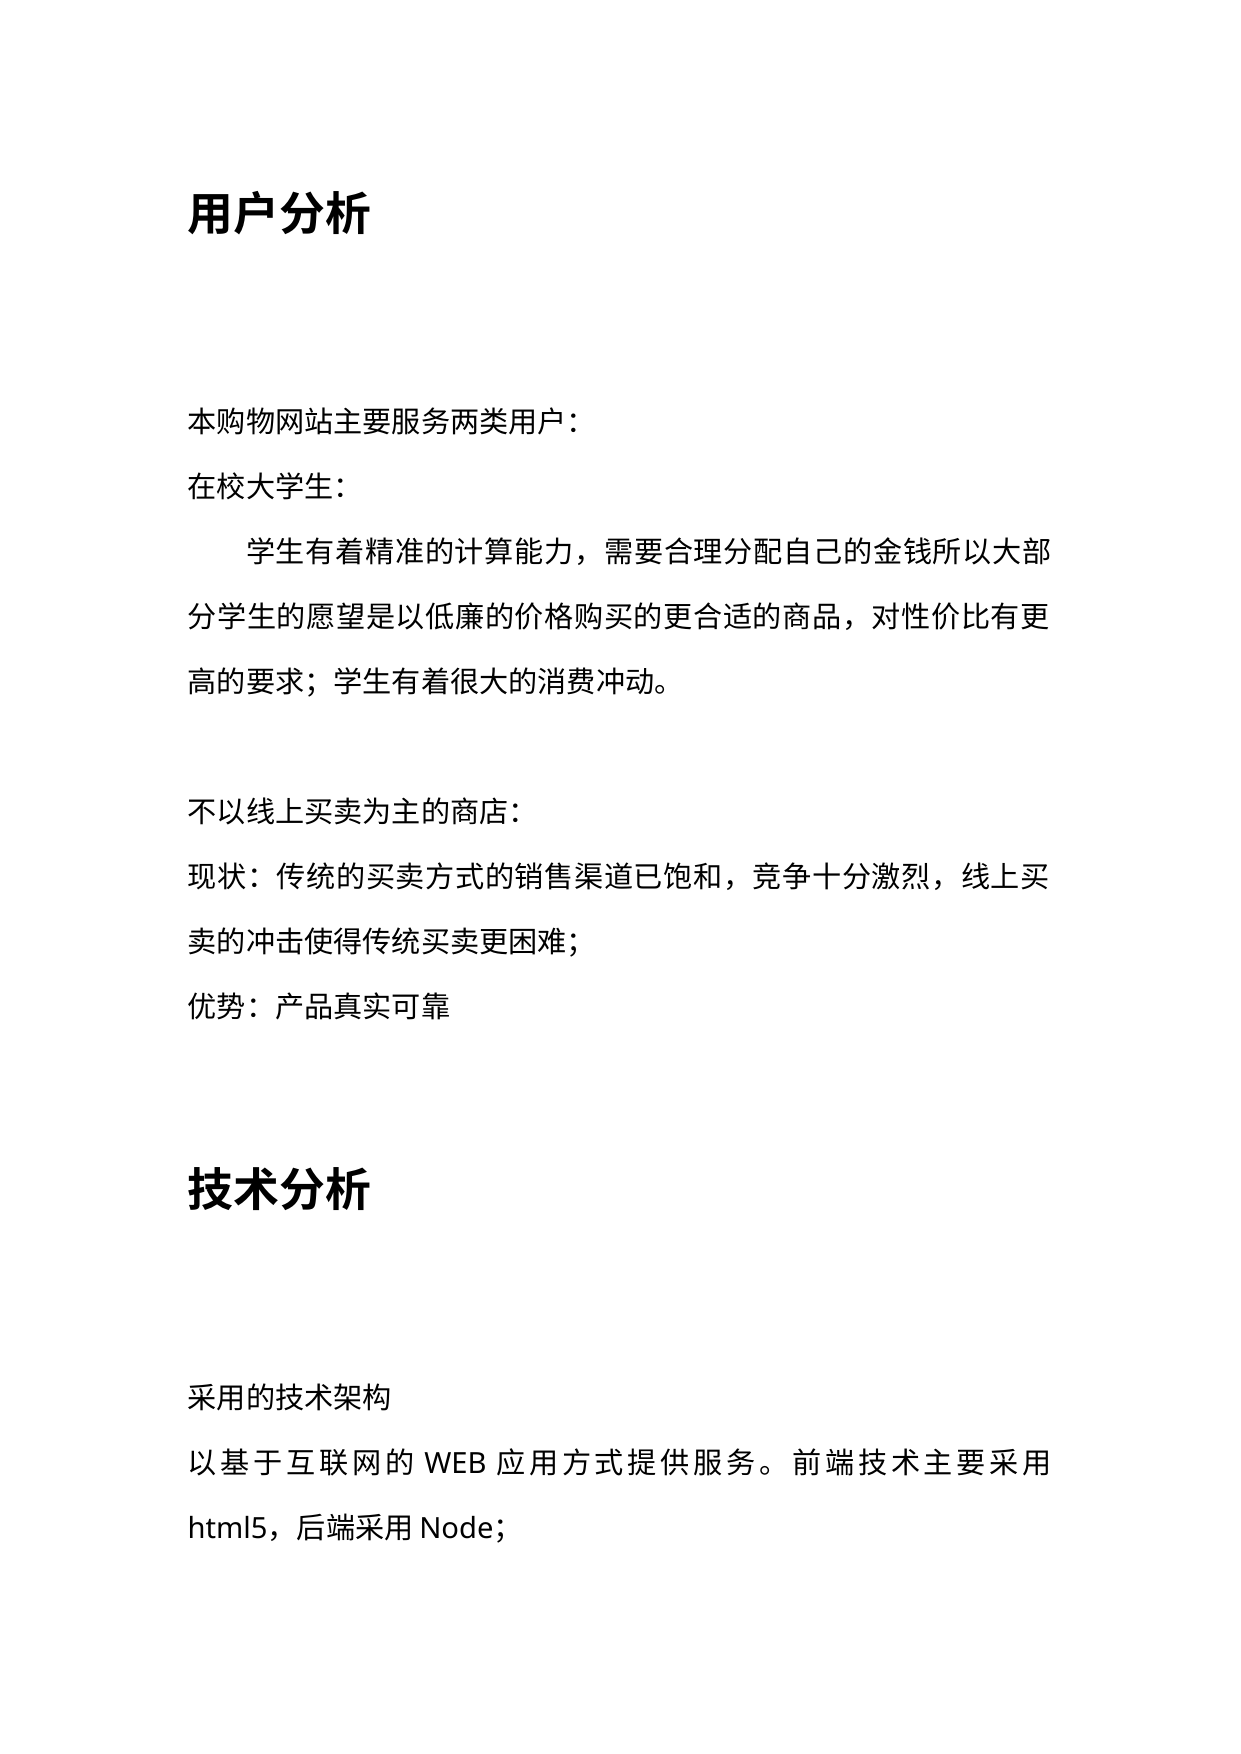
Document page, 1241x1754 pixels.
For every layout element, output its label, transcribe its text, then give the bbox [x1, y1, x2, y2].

text 优势：产品真实可靠 [187, 972, 1053, 1037]
text 在校大学生： [187, 452, 1053, 517]
text 不以线上买卖为主的商店： [187, 777, 1053, 842]
text 现状：传统的买卖方式的销售渠道已饱和，竞争十分激烈，线上买卖的冲击使得传统买卖更困难； [187, 842, 1053, 972]
text 采用的技术架构 [187, 1363, 1053, 1428]
text 学生有着精准的计算能力，需要合理分配自己的金钱所以大部分学生的愿望是以低廉的价格购买的更合适的商品，对性价比有更高的要求；学生有着很大的消费冲动。 [187, 517, 1053, 712]
subtitle 技术分析 [187, 1138, 1053, 1235]
text 以基于互联网的WEB应用方式提供服务。前端技术主要采用html5，后端采用Node； [187, 1428, 1053, 1558]
subtitle 用户分析 [187, 162, 1053, 259]
text 本购物网站主要服务两类用户： [187, 387, 1053, 452]
